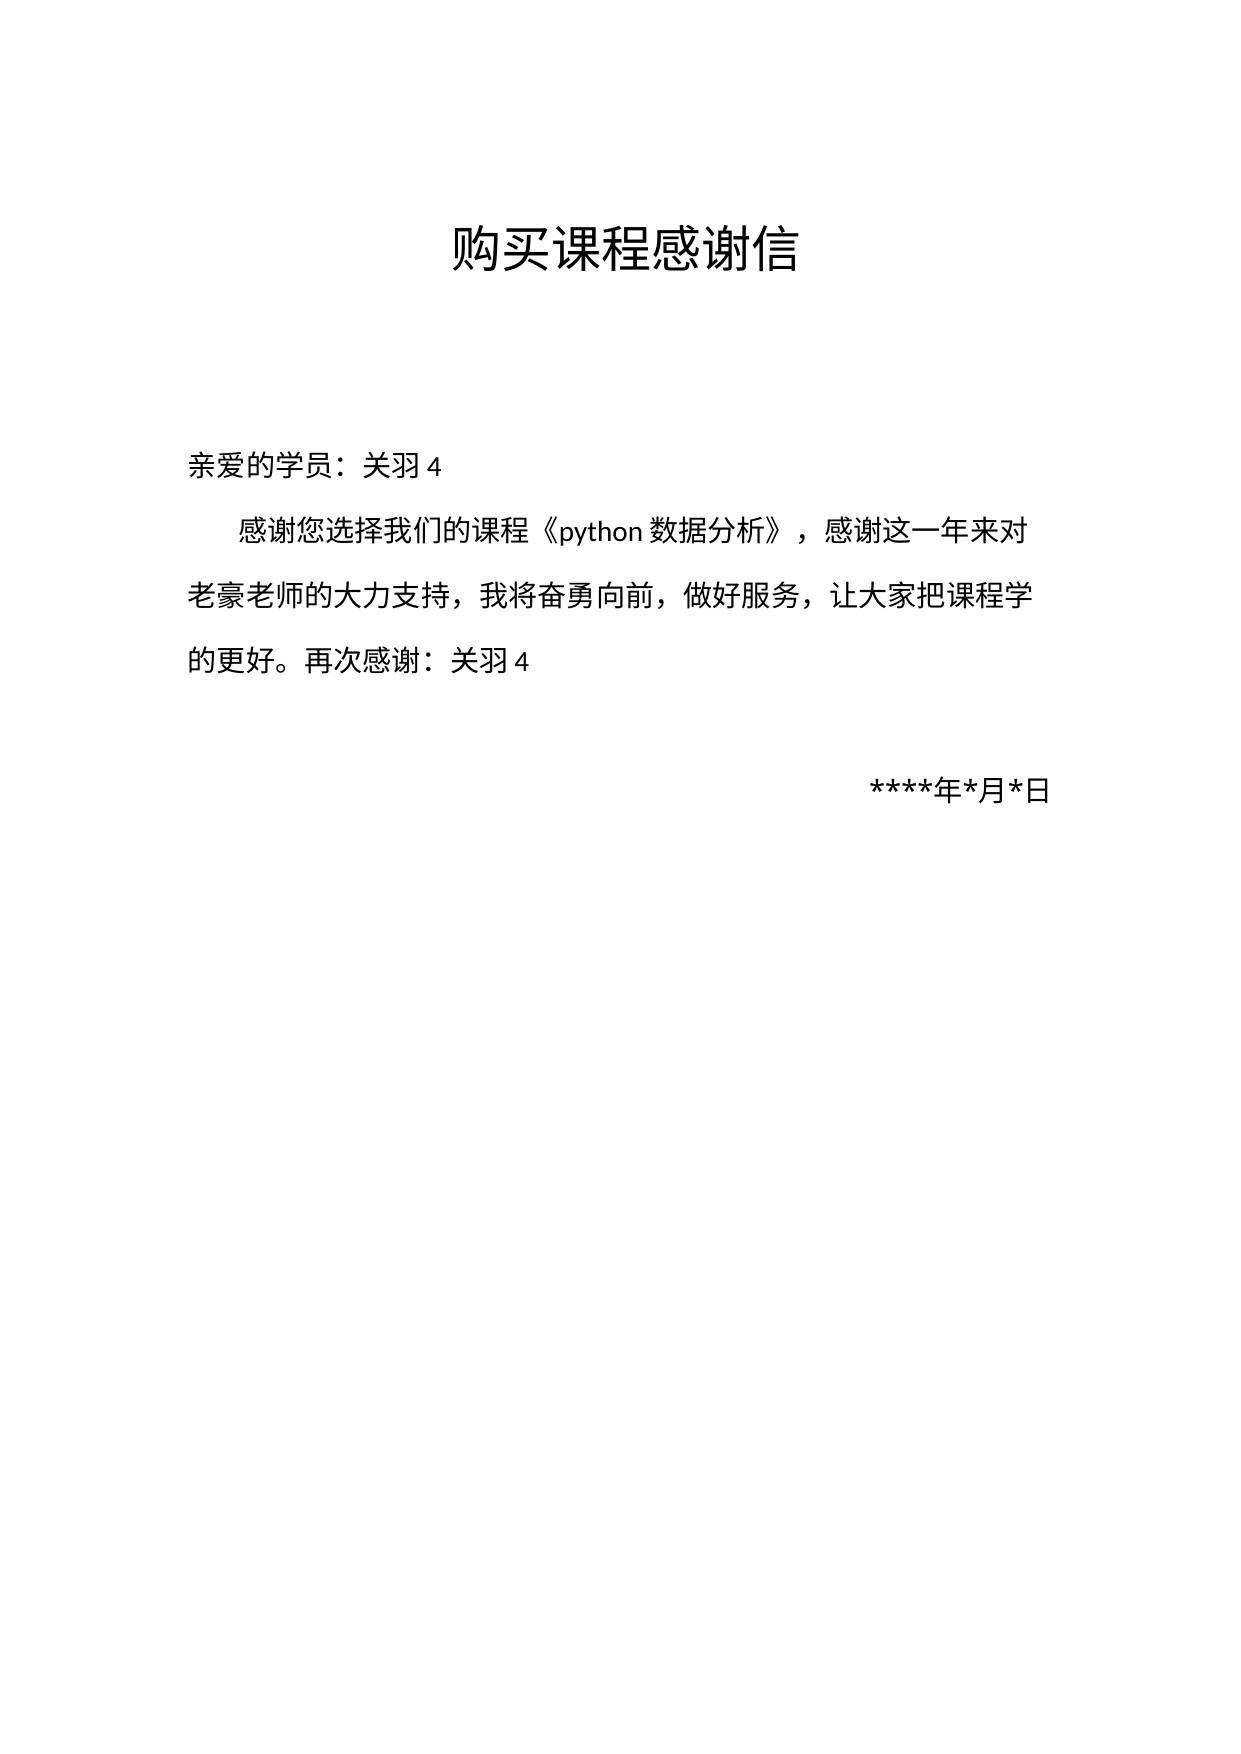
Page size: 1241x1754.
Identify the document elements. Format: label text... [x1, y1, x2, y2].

text 感谢您选择我们的课程《python数据分析》，感谢这一年来对老豪老师的大力支持，我将奋勇向前，做好服务，让大家把课程学的更好。再次感谢：关羽4 [187, 496, 1053, 691]
text ****年*月*日 [187, 756, 1053, 821]
text 亲爱的学员：关羽4 [187, 431, 1053, 496]
subtitle 购买课程感谢信 [187, 197, 1053, 295]
